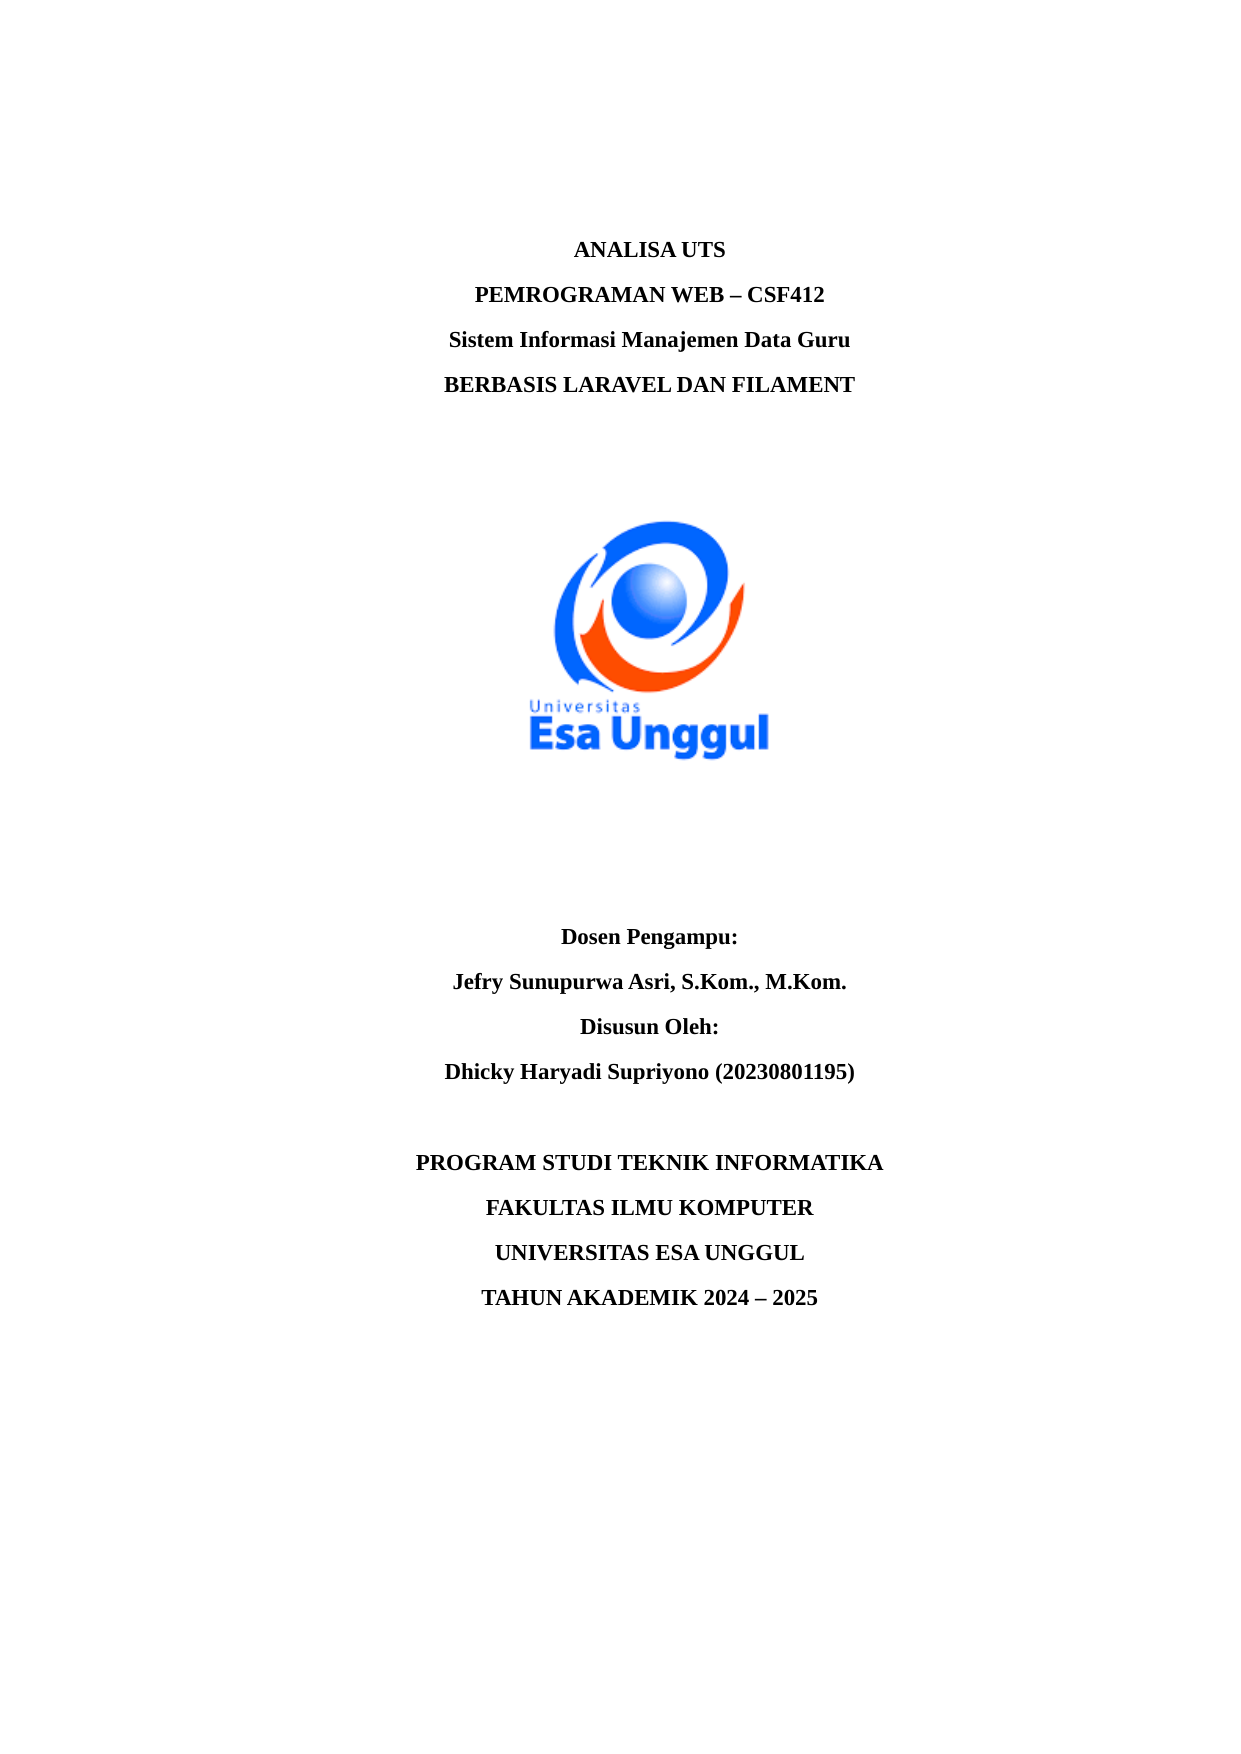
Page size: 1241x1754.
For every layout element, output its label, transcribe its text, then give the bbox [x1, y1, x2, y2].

text Jefry Sunupurwa Asri, S.Kom., M.Kom. [236, 968, 1063, 994]
text Dhicky Haryadi Supriyono (20230801195) [236, 1058, 1063, 1085]
text PROGRAM STUDI TEKNIK INFORMATIKA [236, 1148, 1063, 1175]
picture [475, 461, 825, 814]
text Disusun Oleh: [236, 1013, 1063, 1039]
text Sistem Informasi Manajemen Data Guru [236, 326, 1063, 353]
text FAKULTAS ILMU KOMPUTER [236, 1194, 1063, 1220]
text Dosen Pengampu: [236, 923, 1063, 949]
text BERBASIS LARAVEL DAN FILAMENT [236, 372, 1063, 398]
text PEMROGRAMAN WEB – CSF412 [236, 281, 1063, 308]
text UNIVERSITAS ESA UNGGUL [236, 1239, 1063, 1265]
text TAHUN AKADEMIK 2024 – 2025 [236, 1284, 1063, 1310]
text ANALISA UTS [236, 236, 1063, 263]
